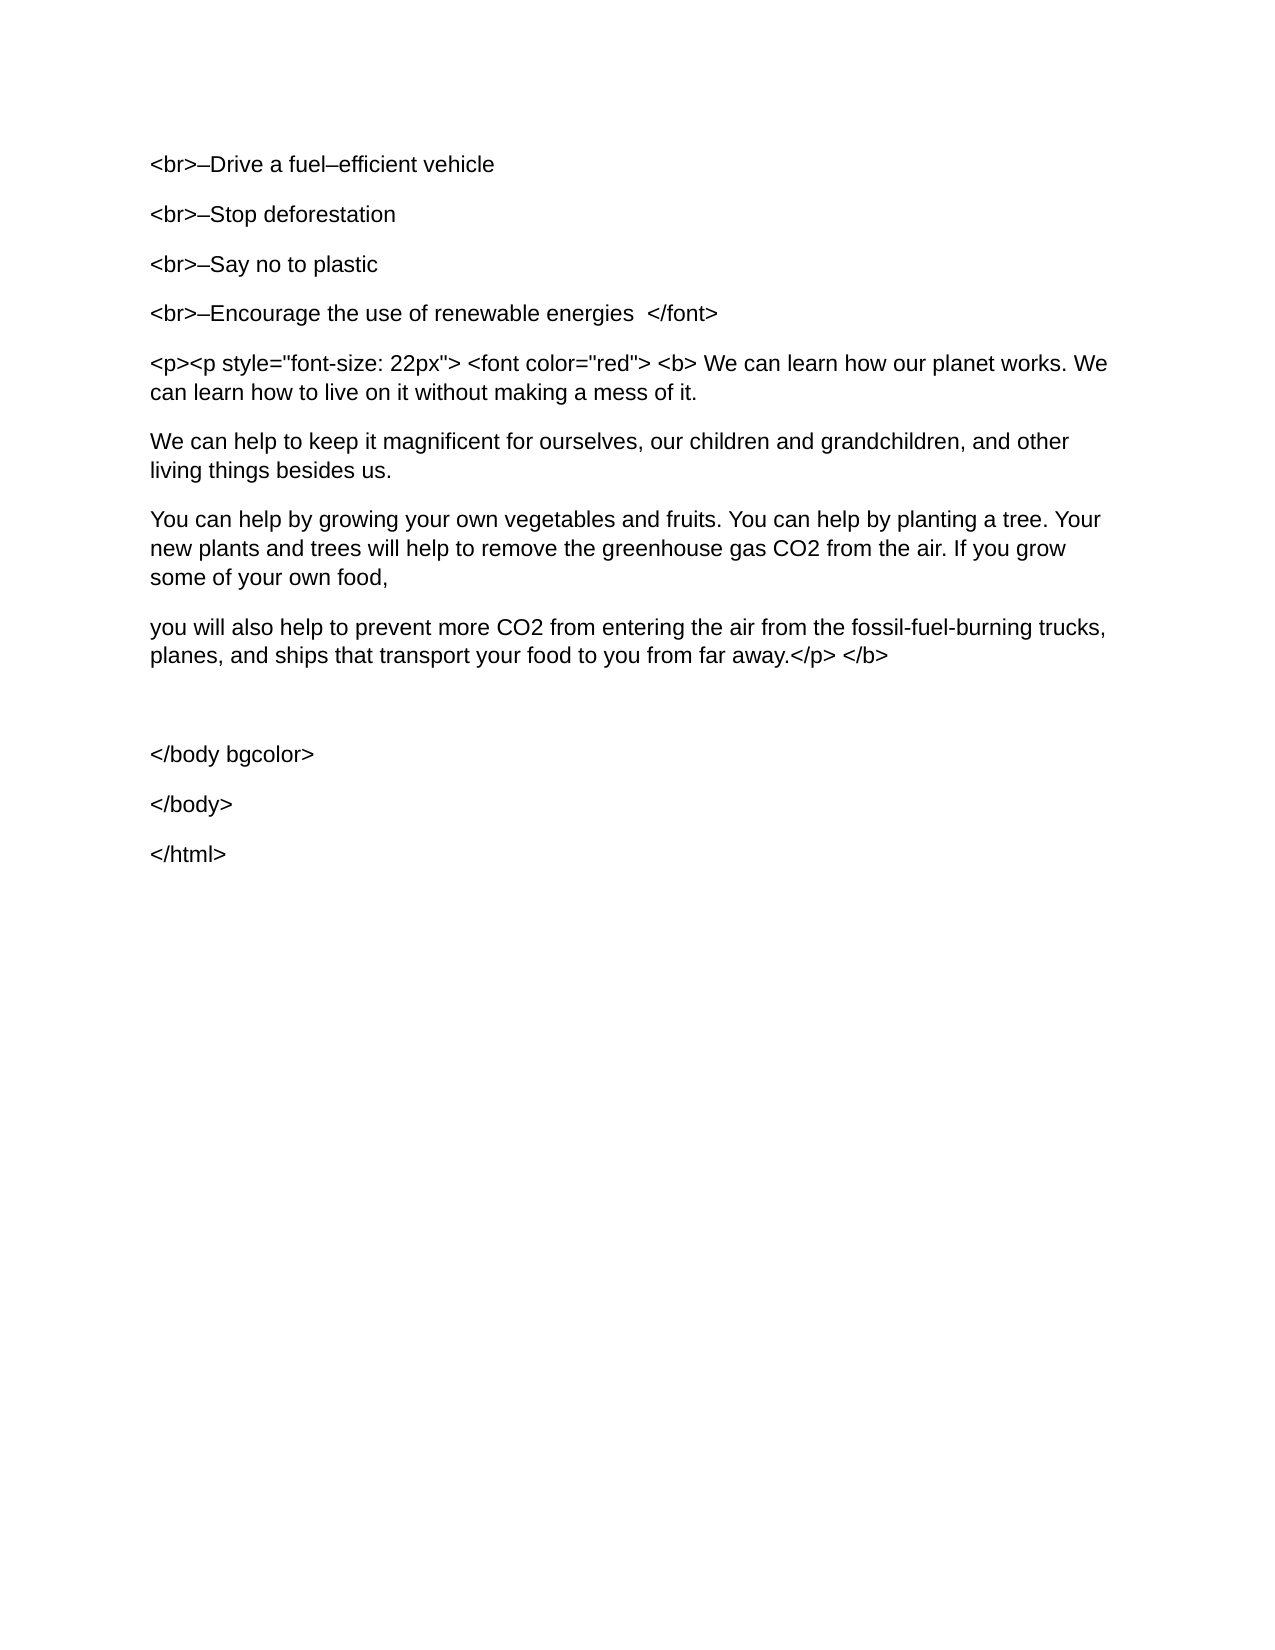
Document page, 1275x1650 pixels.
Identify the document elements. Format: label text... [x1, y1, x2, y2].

text <br>–Say no to plastic [150, 249, 1125, 278]
text </body> [150, 789, 1125, 818]
text <p><p style="font-size: 22px"> <font color="red"> <b> We can learn how our planet works. We can learn how to live on it without making a mess of it. [150, 348, 1125, 406]
text We can help to keep it magnificent for ourselves, our children and grandchildren, and other living things besides us. [150, 427, 1125, 484]
text You can help by growing your own vegetables and fruits. You can help by planting a tree. Your new plants and trees will help to remove the greenhouse gas CO2 from the air. If you grow some of your own food, [150, 505, 1125, 591]
text <br>–Stop deforestation [150, 199, 1125, 228]
text </body bgcolor> [150, 740, 1125, 769]
text <br>–Drive a fuel–efficient vehicle [150, 150, 1125, 179]
text </html> [150, 839, 1125, 868]
text you will also help to prevent more CO2 from entering the air from the fossil-fuel-burning trucks, planes, and ships that transport your food to you from far away.</p> </b> [150, 612, 1125, 669]
text <br>–Encourage the use of renewable energies </font> [150, 299, 1125, 327]
